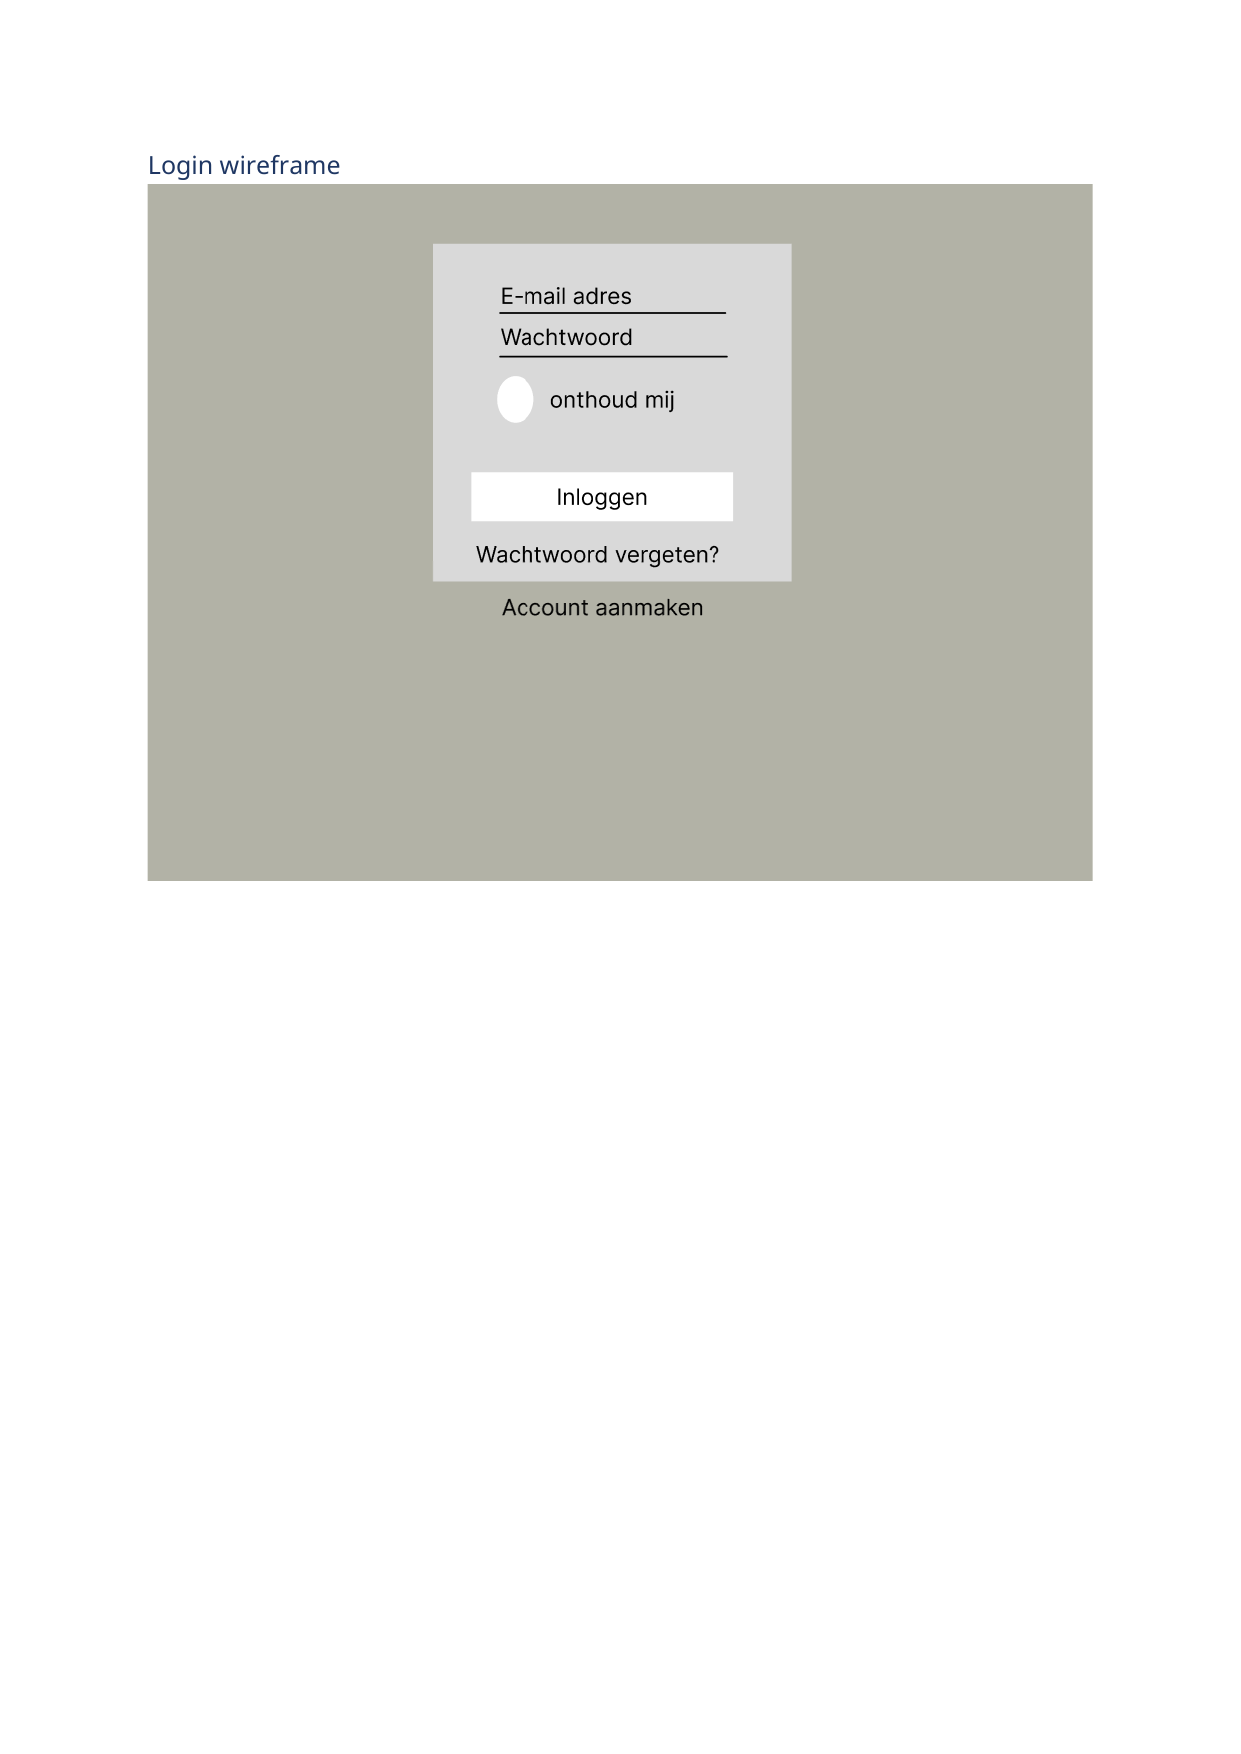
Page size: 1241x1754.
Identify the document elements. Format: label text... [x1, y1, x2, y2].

picture [147, 184, 1093, 881]
subtitle Login wireframe [148, 148, 1093, 182]
